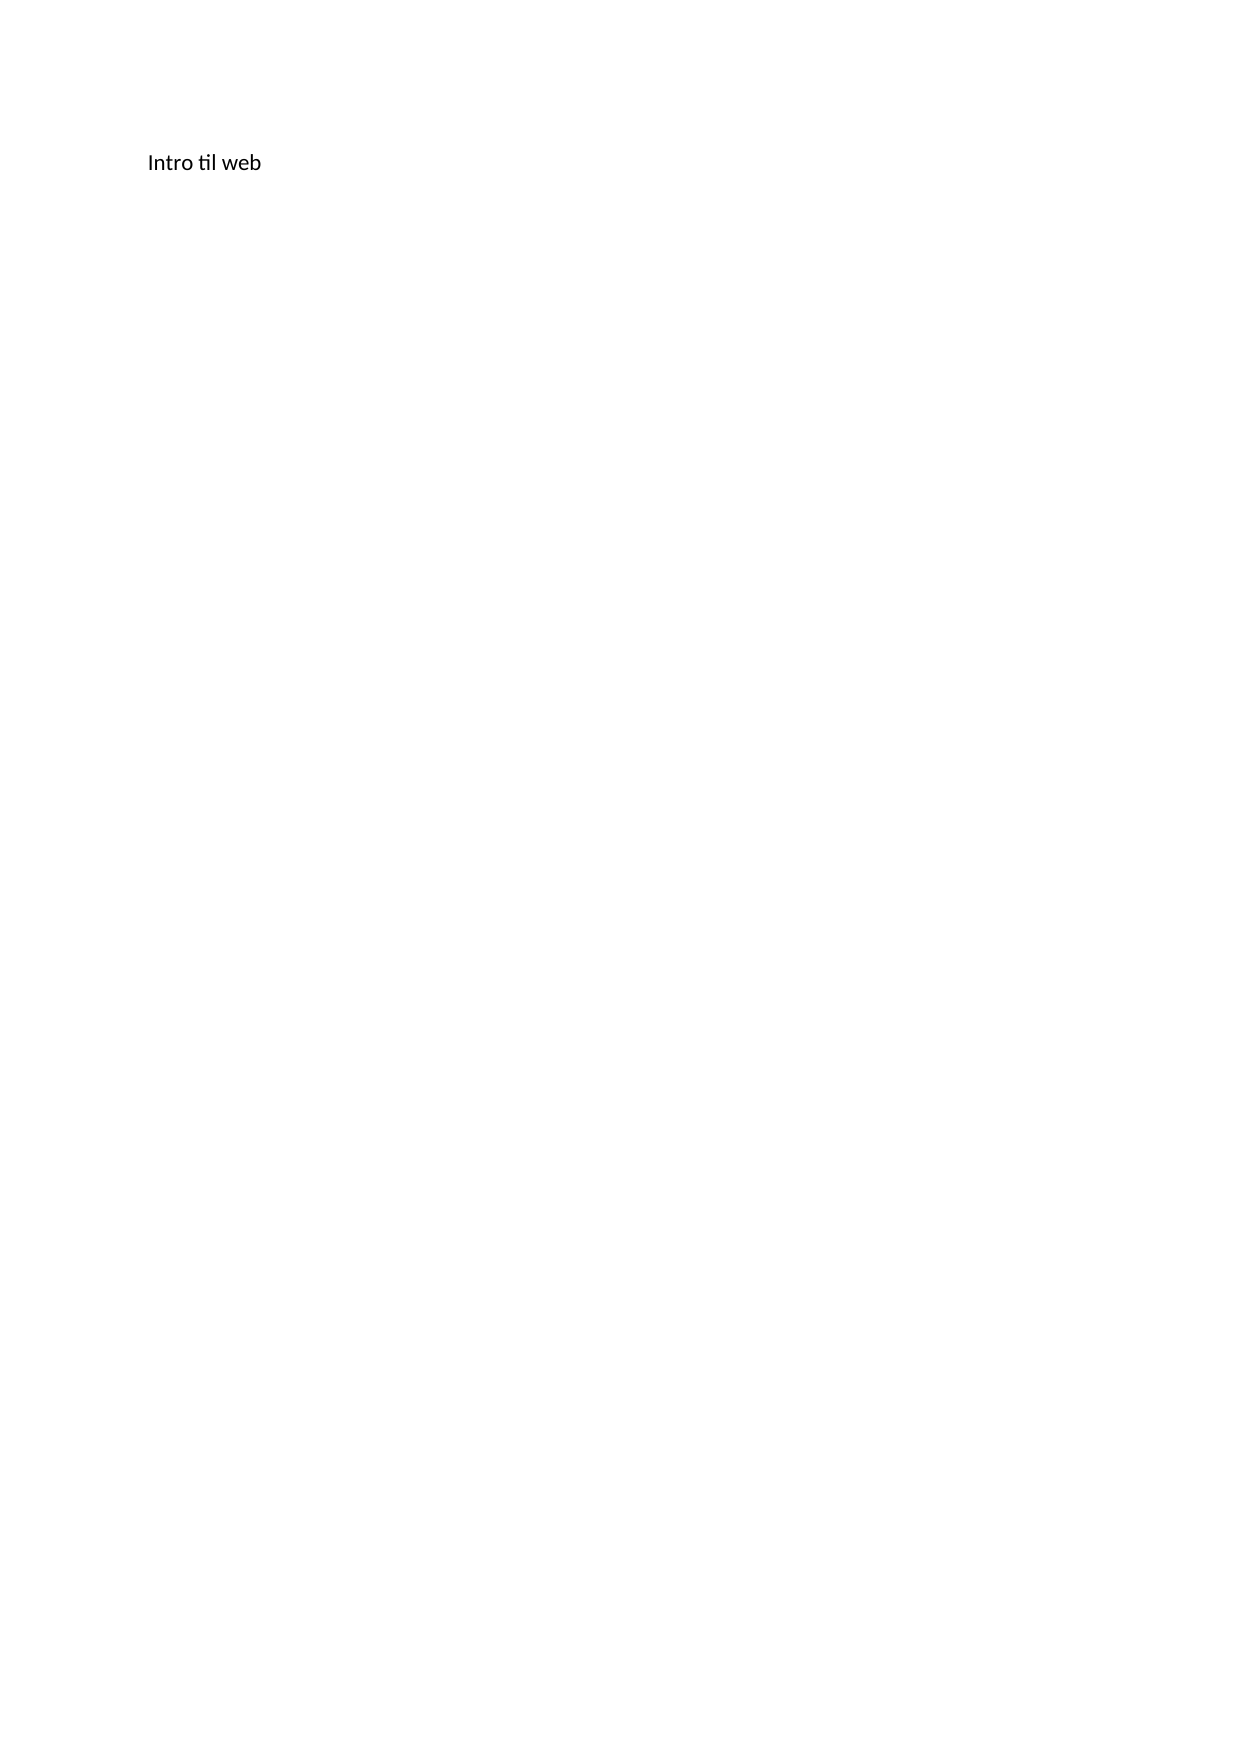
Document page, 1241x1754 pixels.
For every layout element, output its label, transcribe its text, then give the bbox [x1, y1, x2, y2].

text Intro til web [148, 148, 1093, 176]
